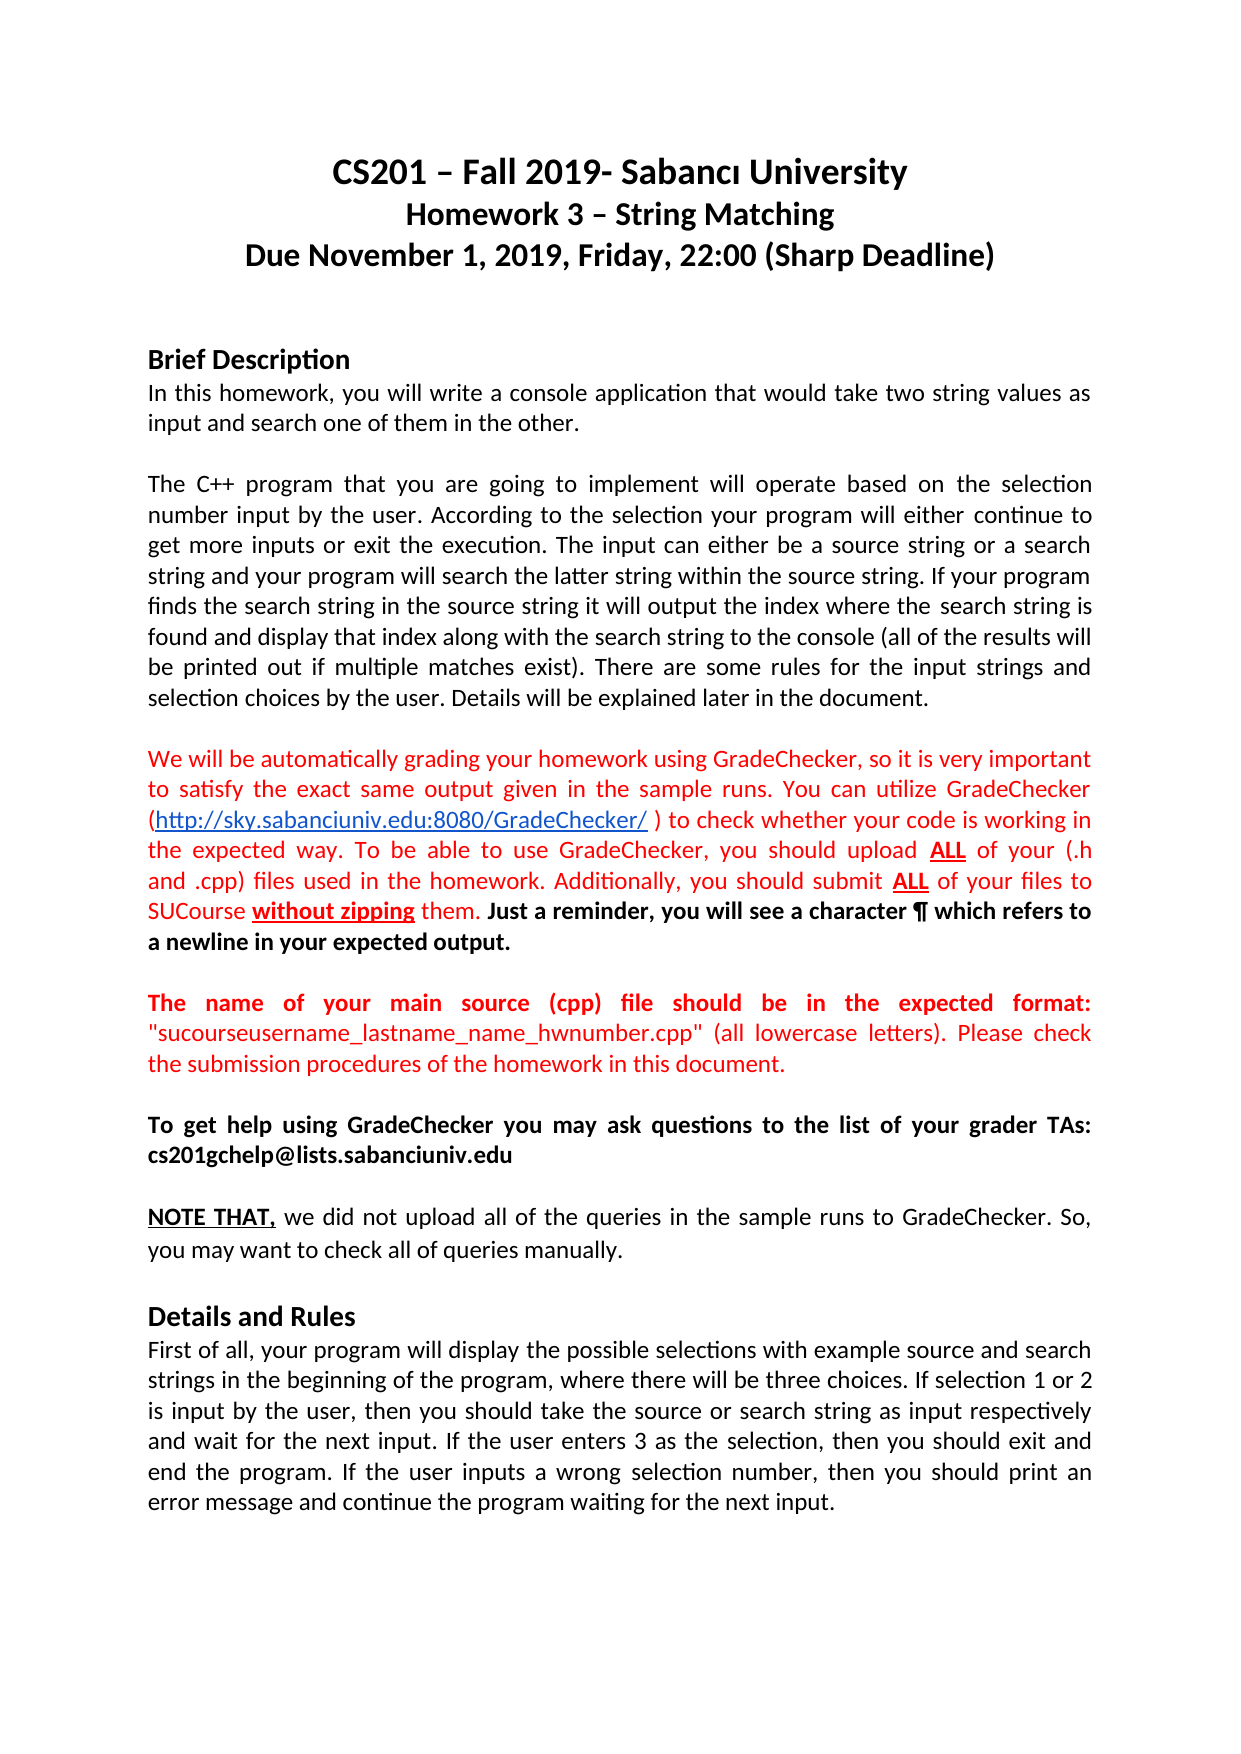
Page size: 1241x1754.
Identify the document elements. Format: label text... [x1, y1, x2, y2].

text We will be automatically grading your homework using GradeChecker, so it is very important to satisfy the exact same output given in the sample runs. You can utilize GradeChecker (http://sky.sabanciuniv.edu:8080/GradeChecker/ ) to check whether your code is working in the expected way. To be able to use GradeChecker, you should upload ALL of your (.h and .cpp) files used in the homework. Additionally, you should submit ALL of your files to SUCourse without zipping them. Just a reminder, you will see a character ¶ which refers to a newline in your expected output. [148, 743, 1093, 957]
text Brief Description [148, 341, 1093, 377]
text The name of your main source (cpp) file should be in the expected format: "sucourseusername_lastname_name_hwnumber.cpp" (all lowercase letters). Please check the submission procedures of the homework in this document. [148, 987, 1093, 1079]
text Homework 3 – String Matching [148, 193, 1093, 234]
text The C++ program that you are going to implement will operate based on the selection number input by the user. According to the selection your program will either continue to get more inputs or exit the execution. The input can either be a source string or a search string and your program will search the latter string within the source string. If your program finds the search string in the source string it will output the index where the search string is found and display that index along with the search string to the console (all of the results will be printed out if multiple matches exist). There are some rules for the input strings and selection choices by the user. Details will be explained later in the document. [148, 468, 1093, 712]
text CS201 – Fall 2019- Sabancı University [148, 148, 1093, 193]
text First of all, your program will display the possible selections with example source and search strings in the beginning of the program, where there will be three choices. If selection 1 or 2 is input by the user, then you should take the source or search string as input respectively and wait for the next input. If the user enters 3 as the selection, then you should exit and end the program. If the user inputs a wrong selection number, then you should print an error message and continue the program waiting for the next input. [148, 1334, 1093, 1517]
text In this homework, you will write a console application that would take two string values as input and search one of them in the other. [148, 377, 1093, 438]
text NOTE THAT, we did not upload all of the queries in the sample runs to GradeChecker. So, you may want to check all of queries manually. [148, 1201, 1093, 1265]
text Details and Rules [148, 1298, 1093, 1334]
text Due November 1, 2019, Friday, 22:00 (Sharp Deadline) [148, 234, 1093, 275]
text To get help using GradeChecker you may ask questions to the list of your grader TAs: cs201gchelp@lists.sabanciuniv.edu [148, 1109, 1093, 1170]
